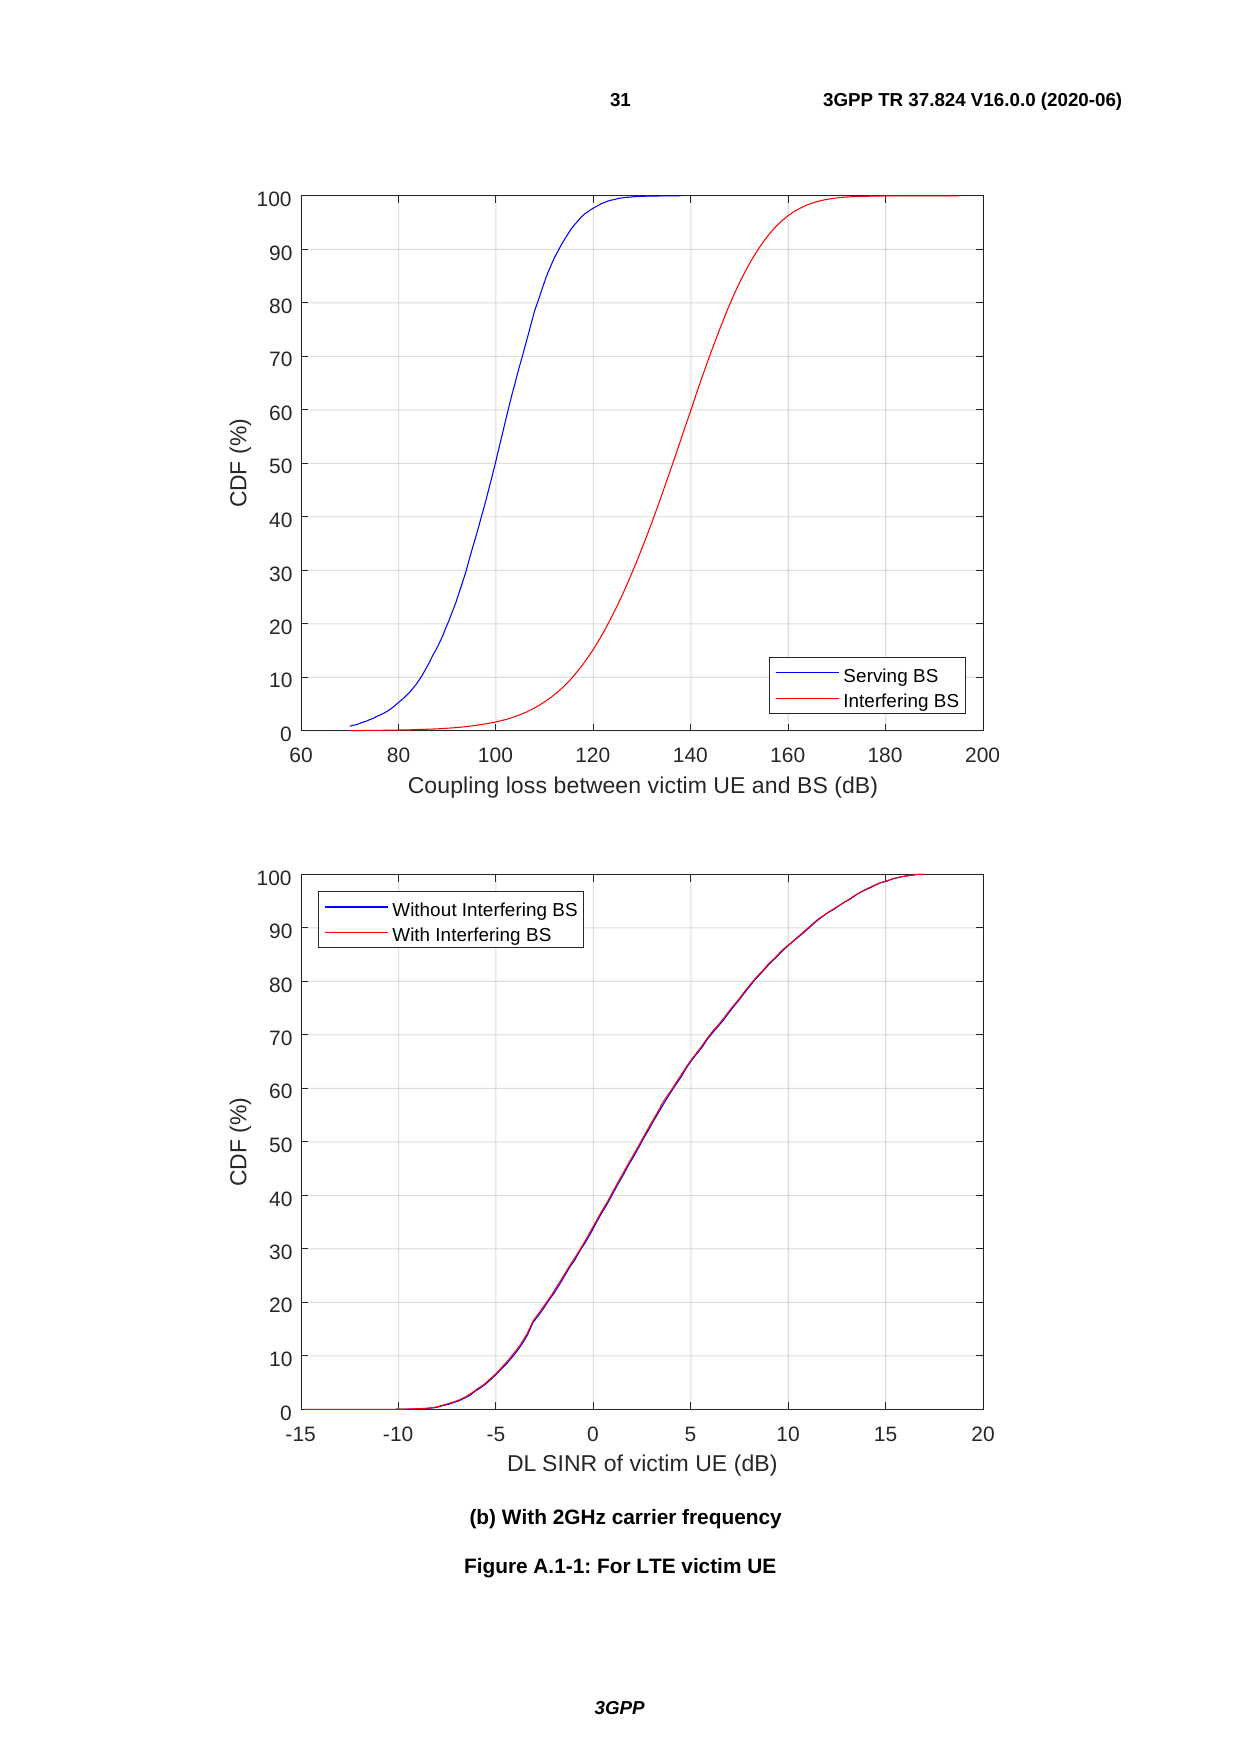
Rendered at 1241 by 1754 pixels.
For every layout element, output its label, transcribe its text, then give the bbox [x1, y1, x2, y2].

text Figure A.1-1: For LTE victim UE [118, 1553, 1122, 1577]
text (b) With 2GHz carrier frequency [129, 1504, 1122, 1528]
